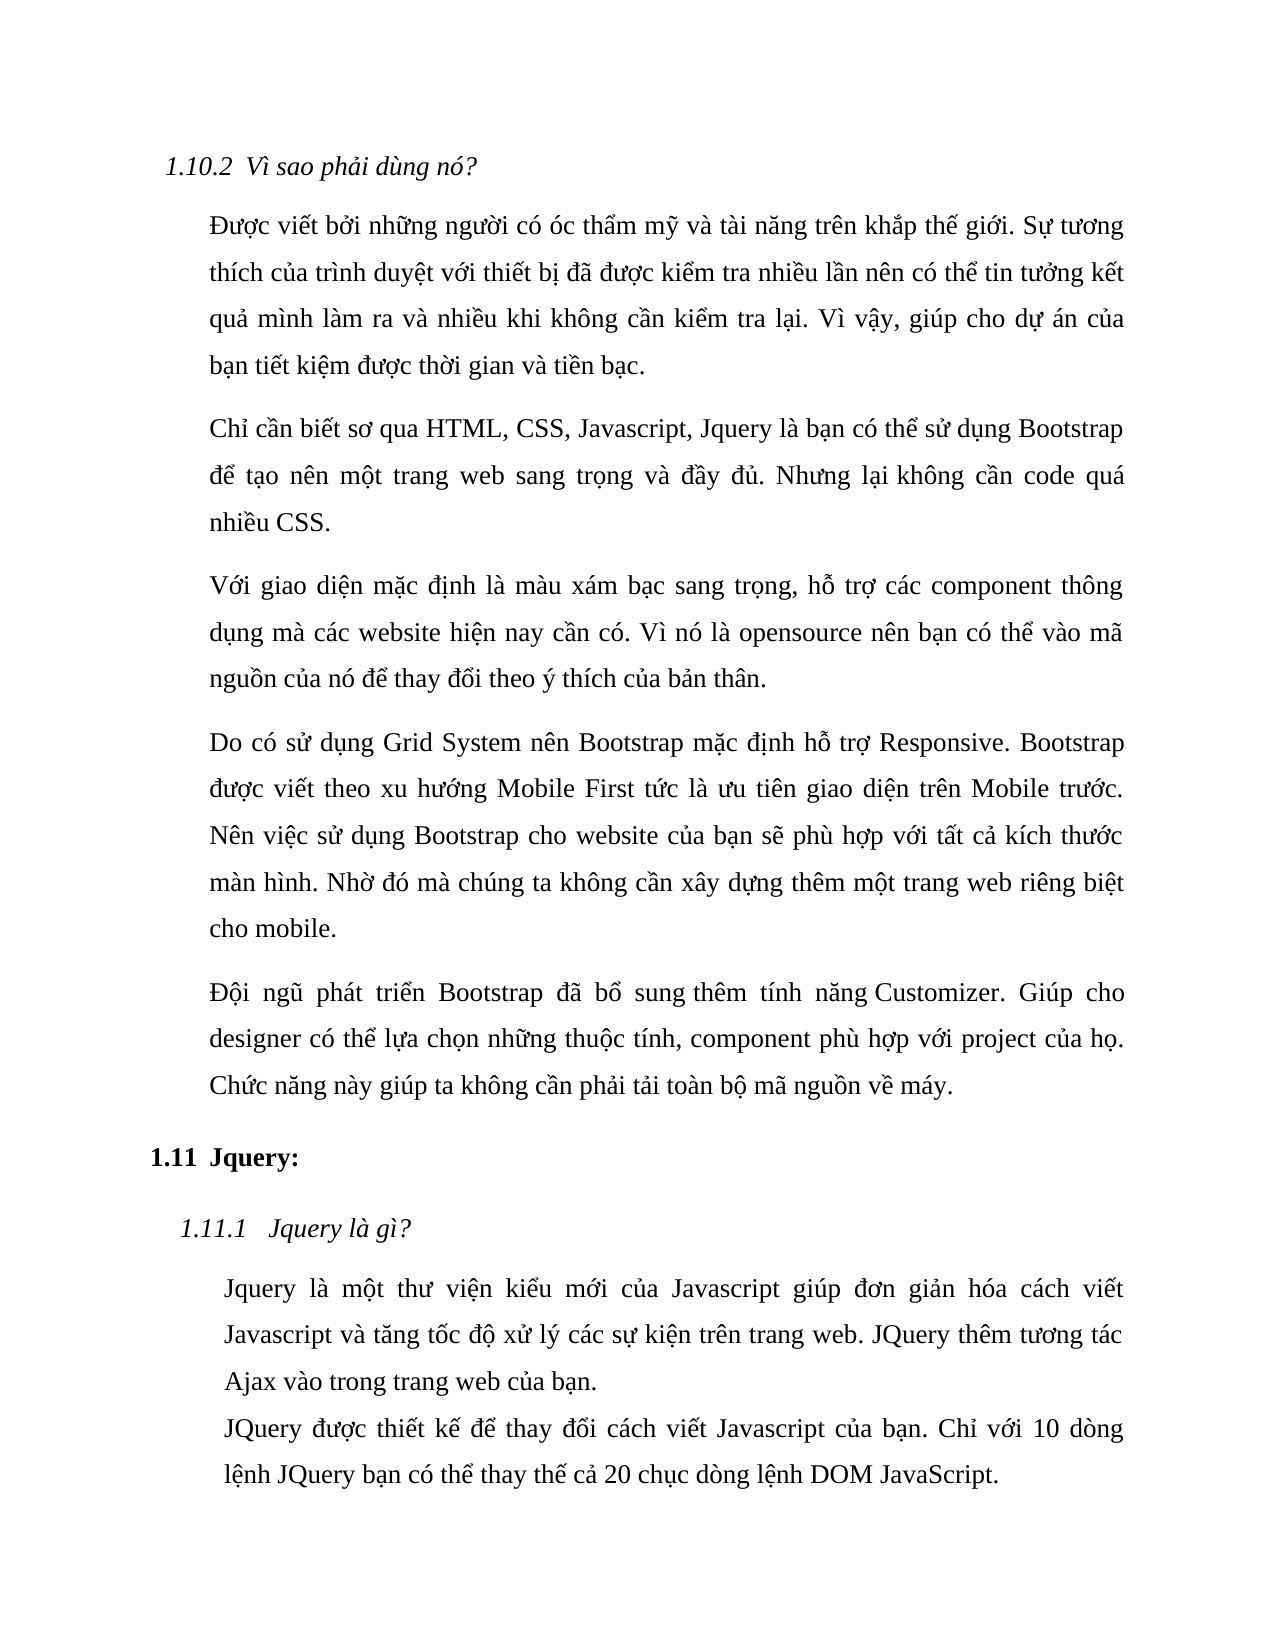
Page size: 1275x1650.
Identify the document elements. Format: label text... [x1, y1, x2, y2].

subtitle Vì sao phải dùng nó? [165, 150, 1125, 181]
text Đội ngũ phát triển Bootstrap đã bổ sung thêm tính năng Customizer. Giúp cho designer có thể lựa chọn những thuộc tính, component phù hợp với project của họ. Chức năng này giúp ta không cần phải tải toàn bộ mã nguồn về máy. [209, 976, 1125, 1100]
subtitle Jquery là gì? [179, 1212, 1125, 1244]
text Chỉ cần biết sơ qua HTML, CSS, Javascript, Jquery là bạn có thể sử dụng Bootstrap để tạo nên một trang web sang trọng và đầy đủ. Nhưng lại không cần code quá nhiều CSS. [209, 412, 1125, 537]
text Jquery là một thư viện kiểu mới của Javascript giúp đơn giản hóa cách viết Javascript và tăng tốc độ xử lý các sự kiện trên trang web. JQuery thêm tương tác Ajax vào trong trang web của bạn. [224, 1272, 1125, 1396]
text JQuery được thiết kế để thay đổi cách viết Javascript của bạn. Chỉ với 10 dòng lệnh JQuery bạn có thể thay thế cả 20 chục dòng lệnh DOM JavaScript. [224, 1412, 1125, 1489]
subtitle Jquery: [150, 1141, 1125, 1172]
text Được viết bởi những người có óc thẩm mỹ và tài năng trên khắp thế giới. Sự tương thích của trình duyệt với thiết bị đã được kiểm tra nhiều lần nên có thể tin tưởng kết quả mình làm ra và nhiều khi không cần kiểm tra lại. Vì vậy, giúp cho dự án của bạn tiết kiệm được thời gian và tiền bạc. [209, 209, 1125, 380]
text Do có sử dụng Grid System nên Bootstrap mặc định hỗ trợ Responsive. Bootstrap được viết theo xu hướng Mobile First tức là ưu tiên giao diện trên Mobile trước. Nên việc sử dụng Bootstrap cho website của bạn sẽ phù hợp với tất cả kích thước màn hình. Nhờ đó mà chúng ta không cần xây dựng thêm một trang web riêng biệt cho mobile. [209, 726, 1125, 944]
text Với giao diện mặc định là màu xám bạc sang trọng, hỗ trợ các component thông dụng mà các website hiện nay cần có. Vì nó là opensource nên bạn có thể vào mã nguồn của nó để thay đổi theo ý thích của bản thân. [209, 569, 1125, 694]
